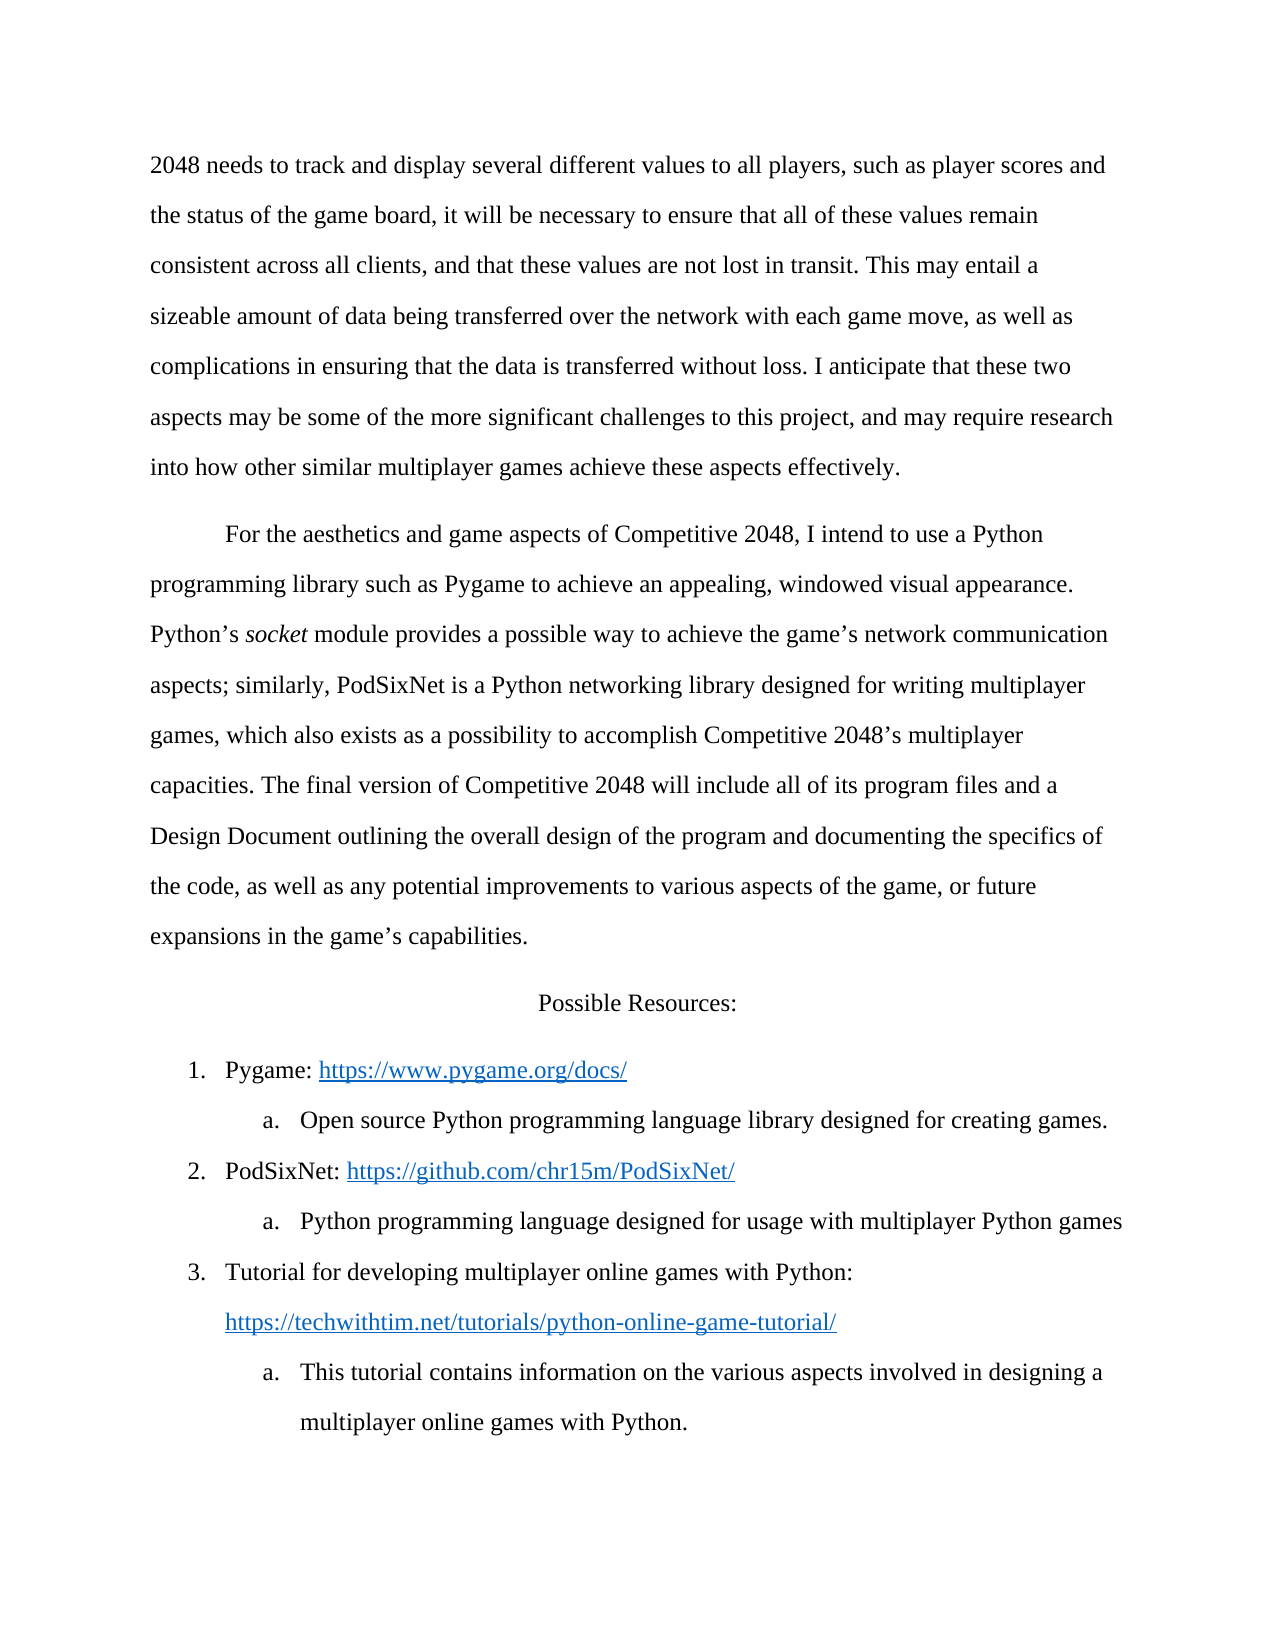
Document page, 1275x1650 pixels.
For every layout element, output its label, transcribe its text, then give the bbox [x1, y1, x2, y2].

list Pygame: https://www.pygame.org/docs/ [187, 1055, 1125, 1084]
list This tutorial contains information on the various aspects involved in designing a multiplayer online games with Python. [262, 1357, 1125, 1436]
text For the aesthetics and game aspects of Competitive 2048, I intend to use a Python programming library such as Pygame to achieve an appealing, windowed visual appearance. Python’s socket module provides a possible way to achieve the game’s network communication aspects; similarly, PodSixNet is a Python networking library designed for writing multiplayer games, which also exists as a possibility to accomplish Competitive 2048’s multiplayer capacities. The final version of Competitive 2048 will include all of its program files and a Design Document outlining the overall design of the program and documenting the specifics of the code, as well as any potential improvements to various aspects of the game, or future expansions in the game’s capabilities. [150, 519, 1125, 950]
list Tutorial for developing multiplayer online games with Python: https://techwithtim.net/tutorials/python-online-game-tutorial/ [187, 1257, 1125, 1336]
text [150, 150, 1125, 481]
list Open source Python programming language library designed for creating games. [262, 1106, 1125, 1134]
list Python programming language designed for usage with multiplayer Python games [262, 1206, 1125, 1235]
text Possible Resources: [150, 988, 1125, 1017]
list PodSixNet: https://github.com/chr15m/PodSixNet/ [187, 1156, 1125, 1185]
